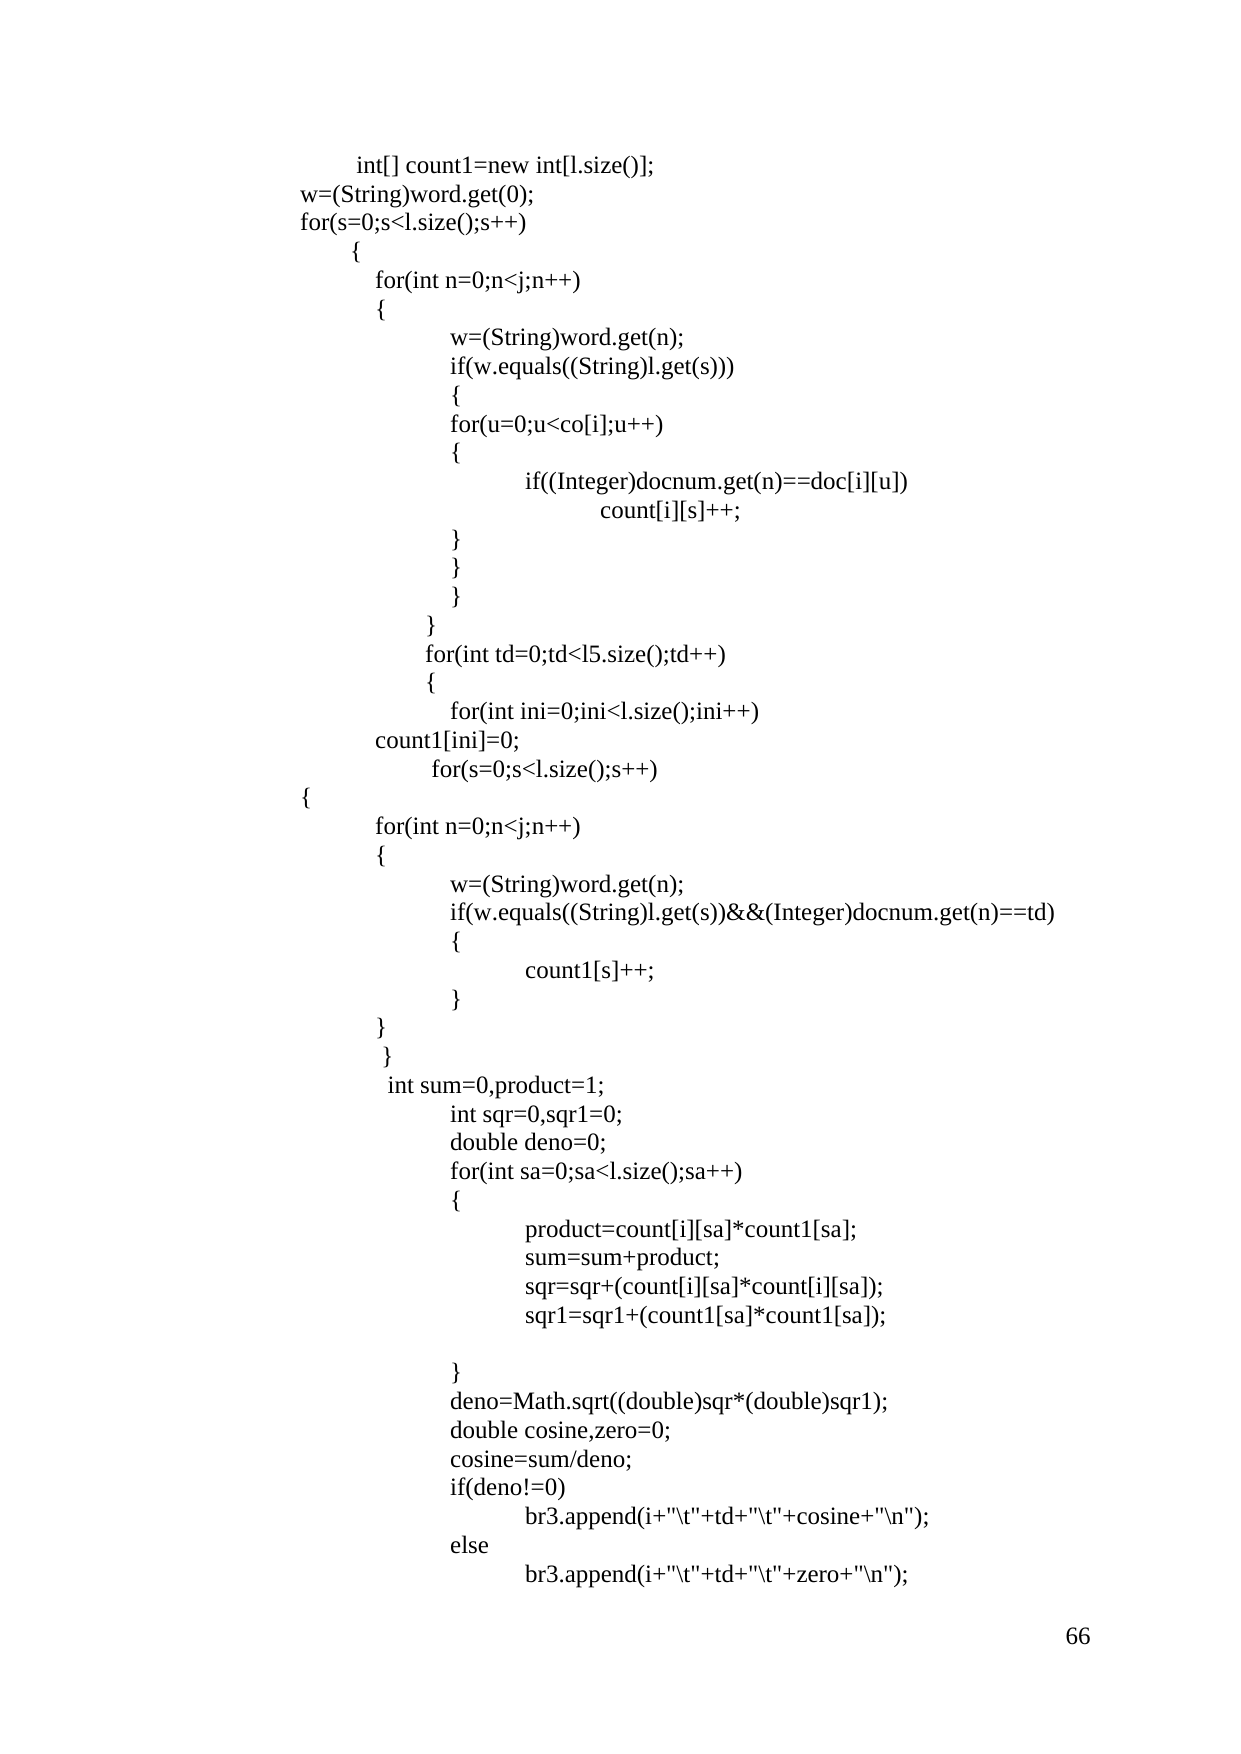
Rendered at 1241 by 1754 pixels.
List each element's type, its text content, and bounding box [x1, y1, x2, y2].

text } [225, 552, 1090, 581]
text count[i][s]++; [225, 495, 1090, 524]
text count1[s]++; [225, 955, 1090, 984]
text { [225, 380, 1090, 409]
text } [225, 581, 1090, 610]
text { [225, 437, 1090, 466]
text int[] count1=new int[l.size()]; [225, 150, 1090, 179]
text for(s=0;s<l.size();s++) [225, 207, 1090, 236]
text } [225, 984, 1090, 1012]
text for(s=0;s<l.size();s++) [225, 754, 1090, 782]
text double cosine,zero=0; [225, 1415, 1090, 1444]
text { [225, 1185, 1090, 1214]
text int sqr=0,sqr1=0; [225, 1099, 1090, 1127]
text { [225, 926, 1090, 955]
text sqr=sqr+(count[i][sa]*count[i][sa]); [225, 1271, 1090, 1300]
text br3.append(i+"\t"+td+"\t"+cosine+"\n"); [225, 1501, 1090, 1530]
text } [225, 1041, 1090, 1070]
text w=(String)word.get(n); [225, 322, 1090, 351]
text for(int td=0;td<l5.size();td++) [225, 639, 1090, 667]
text } [225, 1012, 1090, 1041]
text product=count[i][sa]*count1[sa]; [225, 1214, 1090, 1242]
text } [225, 524, 1090, 552]
text for(int n=0;n<j;n++) [225, 265, 1090, 294]
text count1[ini]=0; [225, 725, 1090, 754]
text { [225, 294, 1090, 322]
text w=(String)word.get(0); [225, 179, 1090, 207]
text double deno=0; [225, 1127, 1090, 1156]
text if((Integer)docnum.get(n)==doc[i][u]) [225, 466, 1090, 495]
text for(int n=0;n<j;n++) [225, 811, 1090, 840]
text cosine=sum/deno; [225, 1444, 1090, 1472]
text for(int sa=0;sa<l.size();sa++) [225, 1156, 1090, 1185]
text br3.append(i+"\t"+td+"\t"+zero+"\n"); [225, 1559, 1090, 1587]
text sum=sum+product; [225, 1242, 1090, 1271]
text { [225, 236, 1090, 265]
text w=(String)word.get(n); [225, 869, 1090, 897]
text else [225, 1530, 1090, 1559]
text for(int ini=0;ini<l.size();ini++) [225, 696, 1090, 725]
text } [225, 1357, 1090, 1386]
text { [225, 840, 1090, 869]
text if(w.equals((String)l.get(s))&&(Integer)docnum.get(n)==td) [225, 897, 1090, 926]
text deno=Math.sqrt((double)sqr*(double)sqr1); [225, 1386, 1090, 1415]
text if(w.equals((String)l.get(s))) [225, 351, 1090, 380]
text int sum=0,product=1; [225, 1070, 1090, 1099]
text } [225, 610, 1090, 639]
text sqr1=sqr1+(count1[sa]*count1[sa]); [225, 1300, 1090, 1329]
text for(u=0;u<co[i];u++) [225, 409, 1090, 437]
text { [225, 782, 1090, 811]
text if(deno!=0) [225, 1472, 1090, 1501]
text { [225, 667, 1090, 696]
